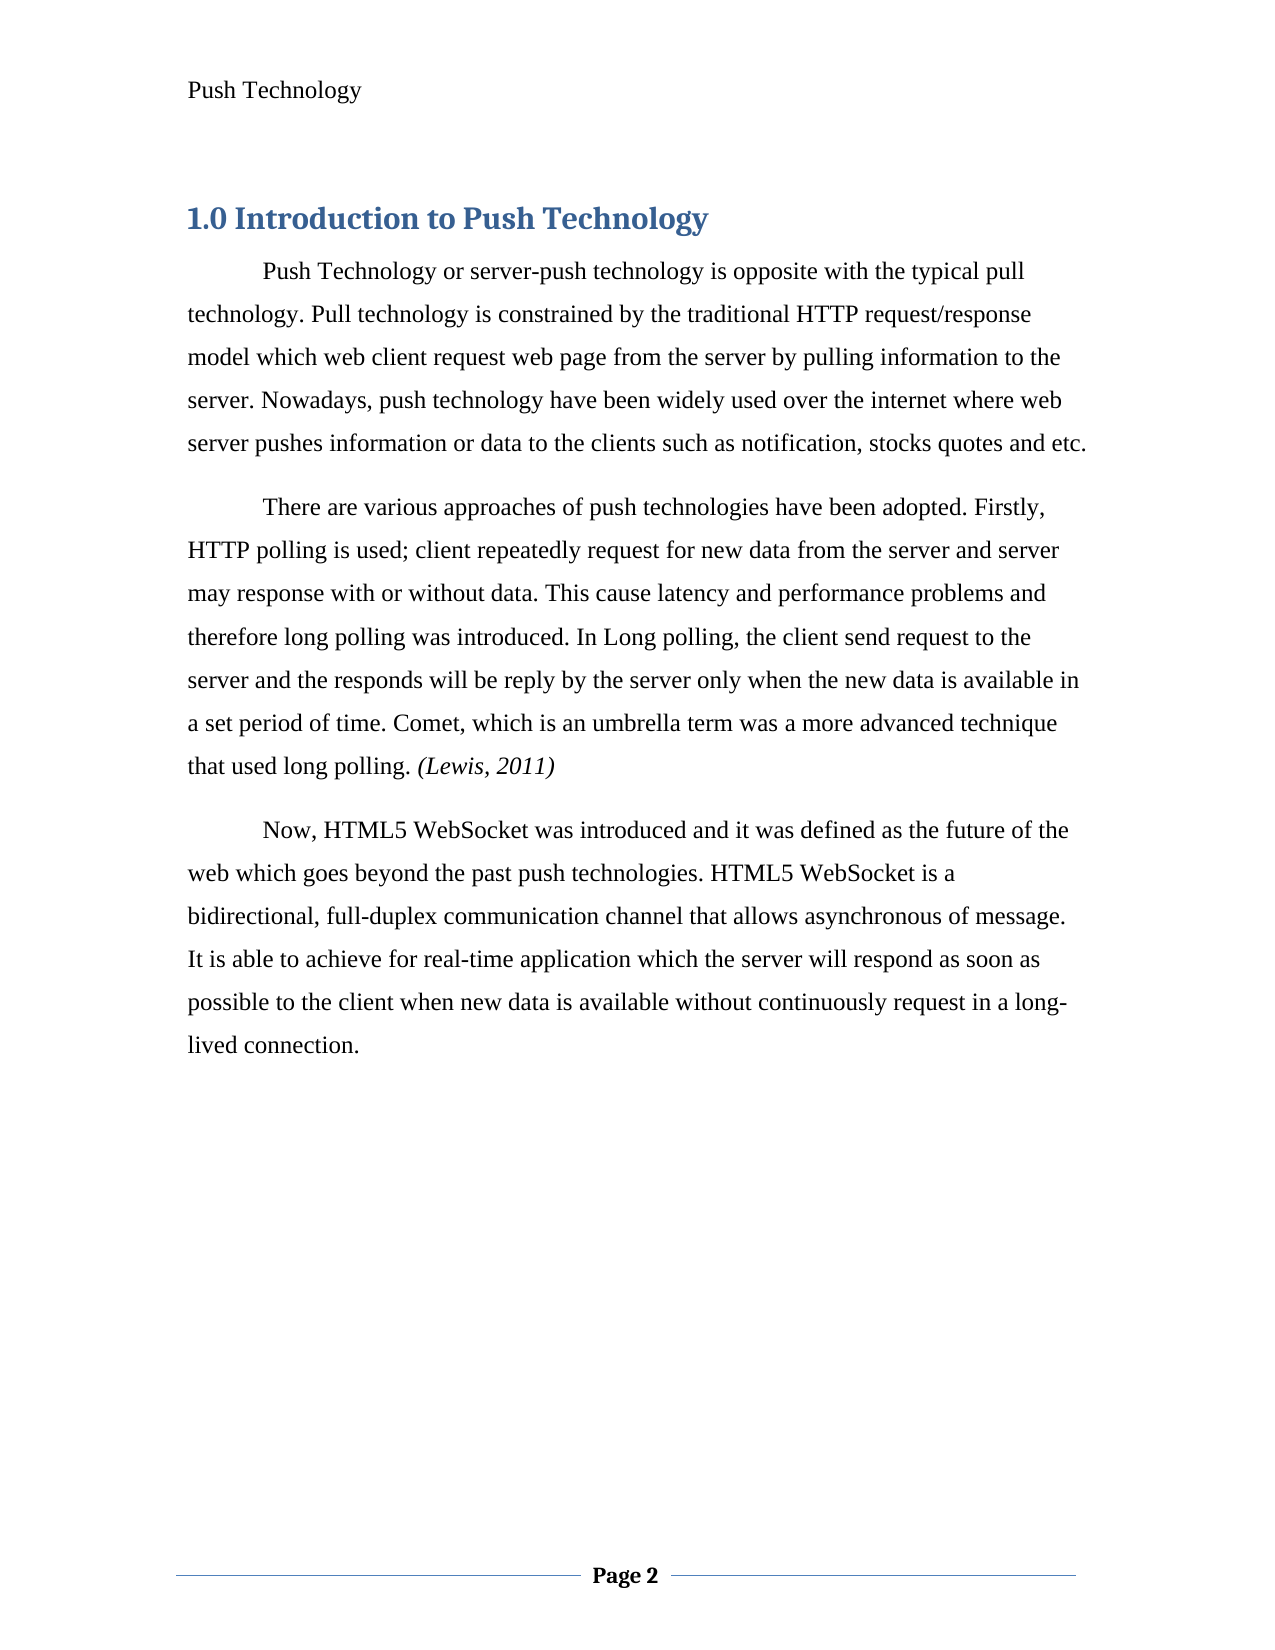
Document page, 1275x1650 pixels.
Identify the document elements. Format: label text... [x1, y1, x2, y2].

text There are various approaches of push technologies have been adopted. Firstly, HTTP polling is used; client repeatedly request for new data from the server and server may response with or without data. This cause latency and performance problems and therefore long polling was introduced. In Long polling, the client send request to the server and the responds will be reply by the server only when the new data is available in a set period of time. Comet, which is an umbrella term was a more advanced technique that used long polling. (Lewis, 2011) [187, 492, 1087, 780]
text Push Technology or server-push technology is opposite with the typical pull technology. Pull technology is constrained by the traditional HTTP request/response model which web client request web page from the server by pulling information to the server. Nowadays, push technology have been widely used over the internet where web server pushes information or data to the clients such as notification, stocks quotes and etc. [187, 256, 1087, 457]
text Now, HTML5 WebSocket was introduced and it was defined as the future of the web which goes beyond the past push technologies. HTML5 WebSocket is a bidirectional, full-duplex communication channel that allows asynchronous of message. It is able to achieve for real-time application which the server will respond as soon as possible to the client when new data is available without continuously request in a long-lived connection. [187, 815, 1087, 1059]
subtitle Introduction to Push Technology [187, 200, 1087, 237]
